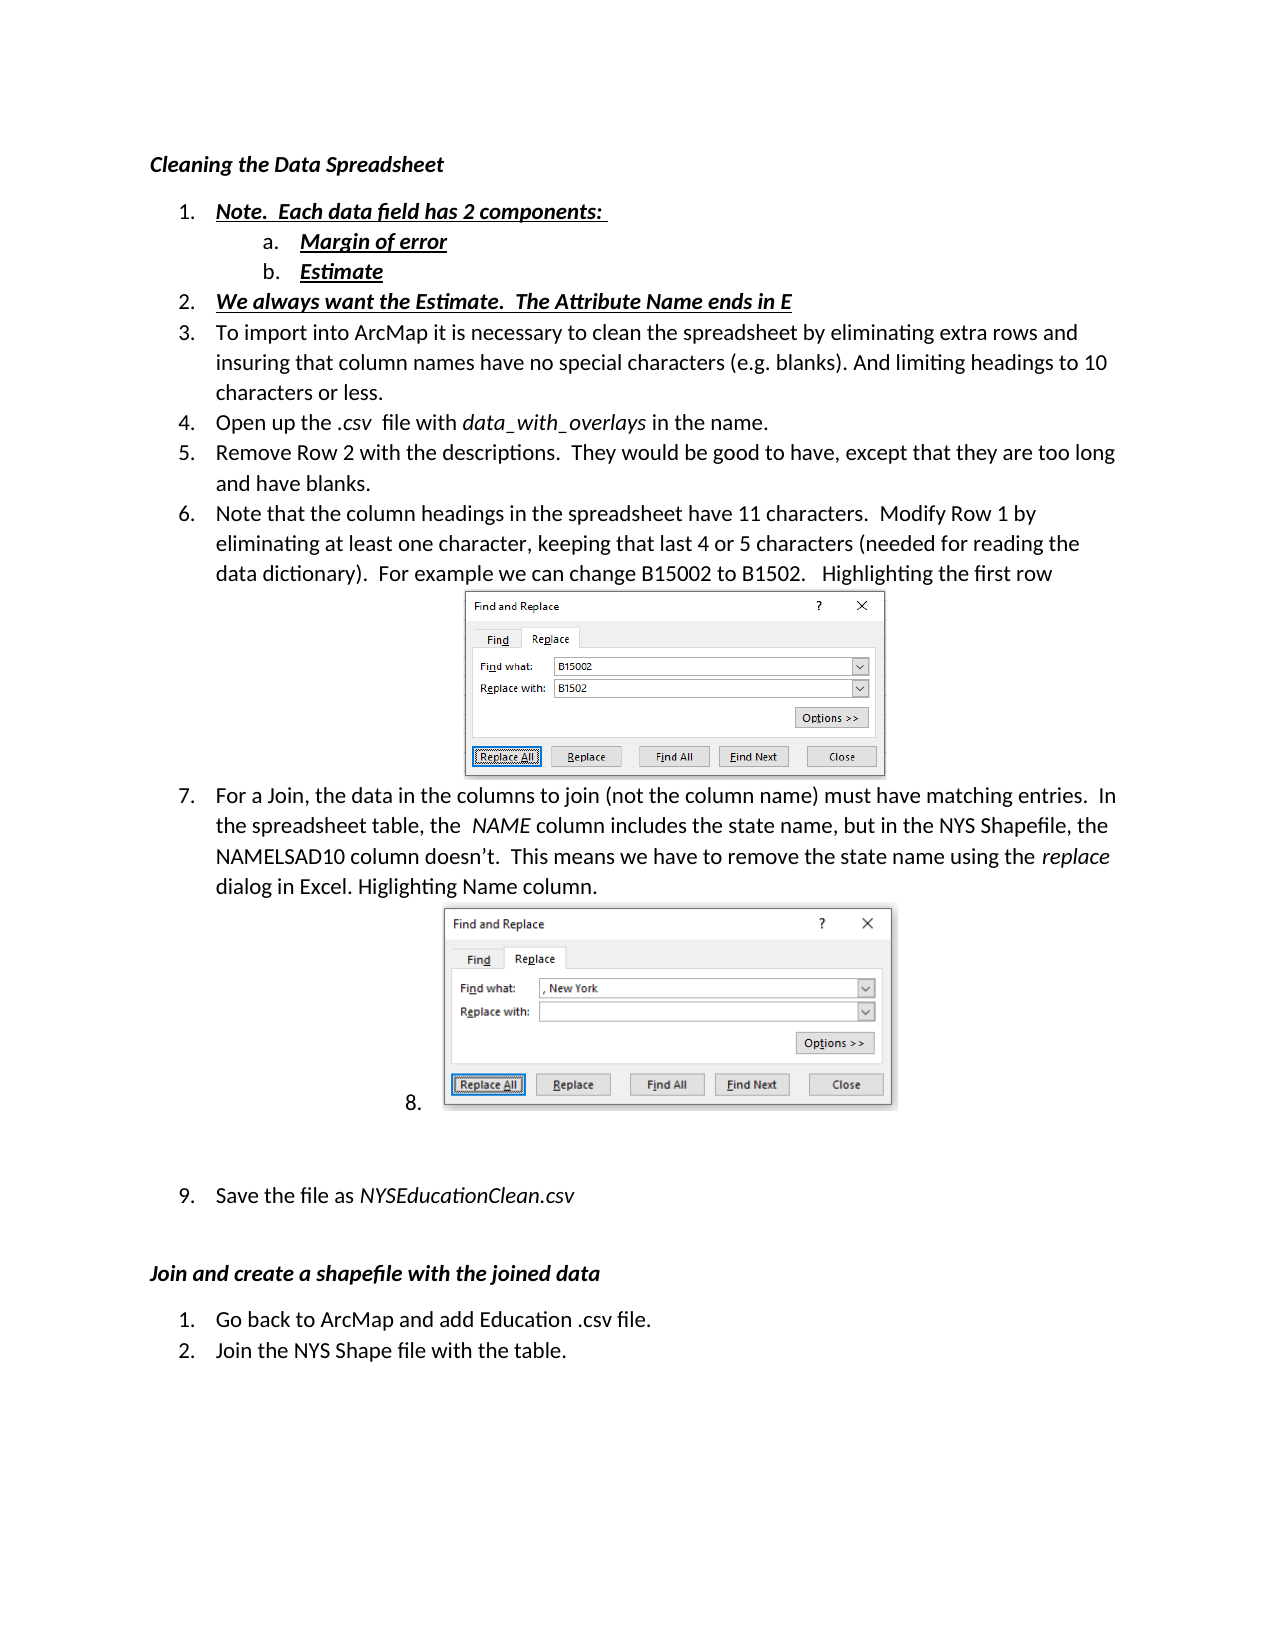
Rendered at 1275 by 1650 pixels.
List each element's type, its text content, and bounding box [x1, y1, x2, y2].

list Open up the .csv file with data_with_overlays in the name. [178, 408, 1125, 436]
list Go back to ArcMap and add Education .csv file. [178, 1306, 1125, 1334]
text Join and create a shapefile with the joined data [150, 1259, 1125, 1287]
list Note. Each data field has 2 components: [178, 197, 1125, 225]
text Cleaning the Data Spreadsheet [150, 150, 1125, 178]
list Save the file as NYSEducationClean.csv [178, 1182, 1125, 1210]
list Note that the column headings in the spreadsheet have 11 characters. Modify Row 1 by eliminating at least one character, keeping that last 4 or 5 characters (needed for reading the data dictionary). For example we can change B15002 to B1502. Highlighting the first row [178, 499, 1125, 587]
picture [463, 589, 887, 780]
list Join the NYS Shape file with the table. [178, 1336, 1125, 1364]
picture [442, 902, 899, 1111]
list To import into ArcMap it is necessary to clean the spreadsheet by eliminating extra rows and insuring that column names have no special characters (e.g. blanks). And limiting headings to 10 characters or less. [178, 318, 1125, 406]
list Remove Row 2 with the descriptions. They would be good to have, except that they are too long and have blanks. [178, 438, 1125, 497]
list For a Join, the data in the columns to join (not the column name) must have matching entries. In the spreadsheet table, the NAME column includes the state name, but in the NYS Shapefile, the NAMELSAD10 column doesn’t. This means we have to remove the state name using the replace dialog in Excel. Higlighting Name column. [178, 781, 1125, 900]
list We always want the Estimate. The Attribute Name ends in E [178, 287, 1125, 316]
list Estimate [262, 257, 1125, 285]
list Margin of error [262, 227, 1125, 255]
